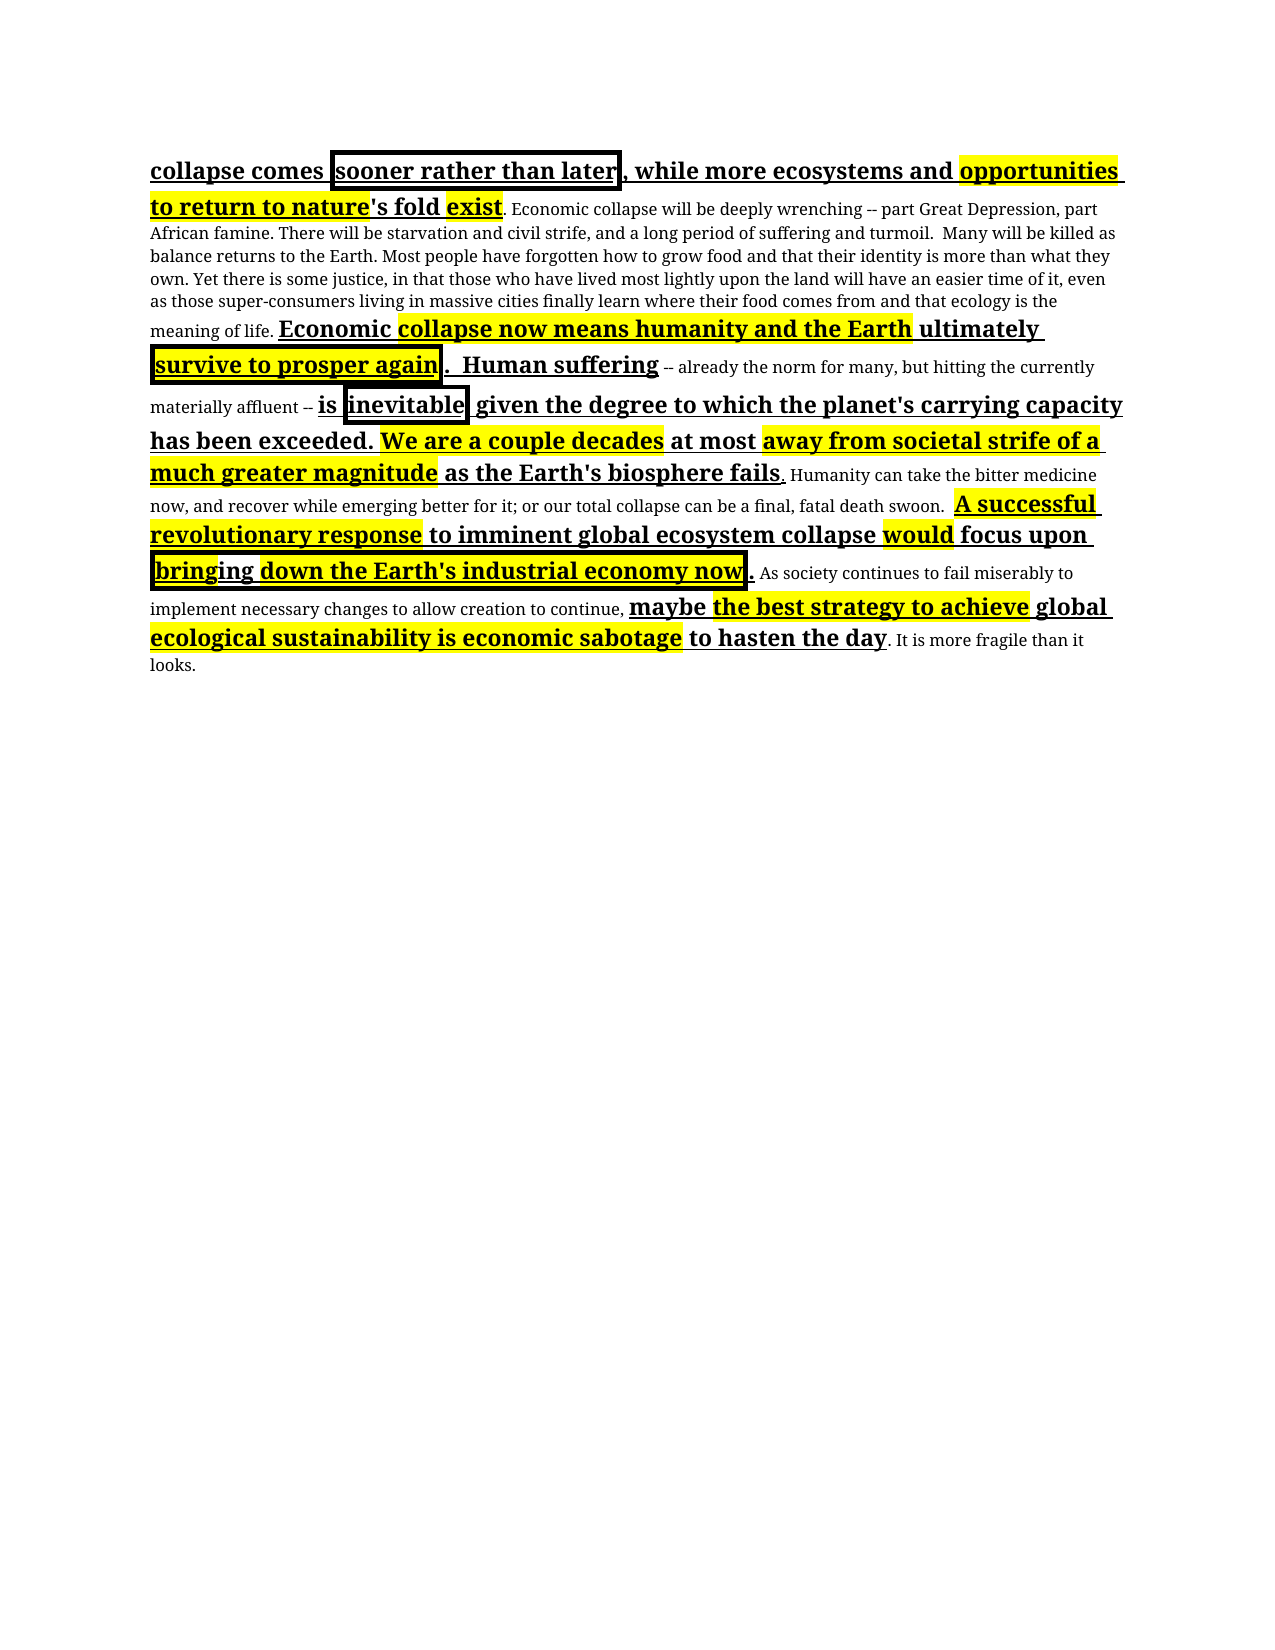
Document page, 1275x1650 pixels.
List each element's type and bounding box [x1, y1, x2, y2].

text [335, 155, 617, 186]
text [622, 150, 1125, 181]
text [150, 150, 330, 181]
text [150, 183, 1125, 676]
